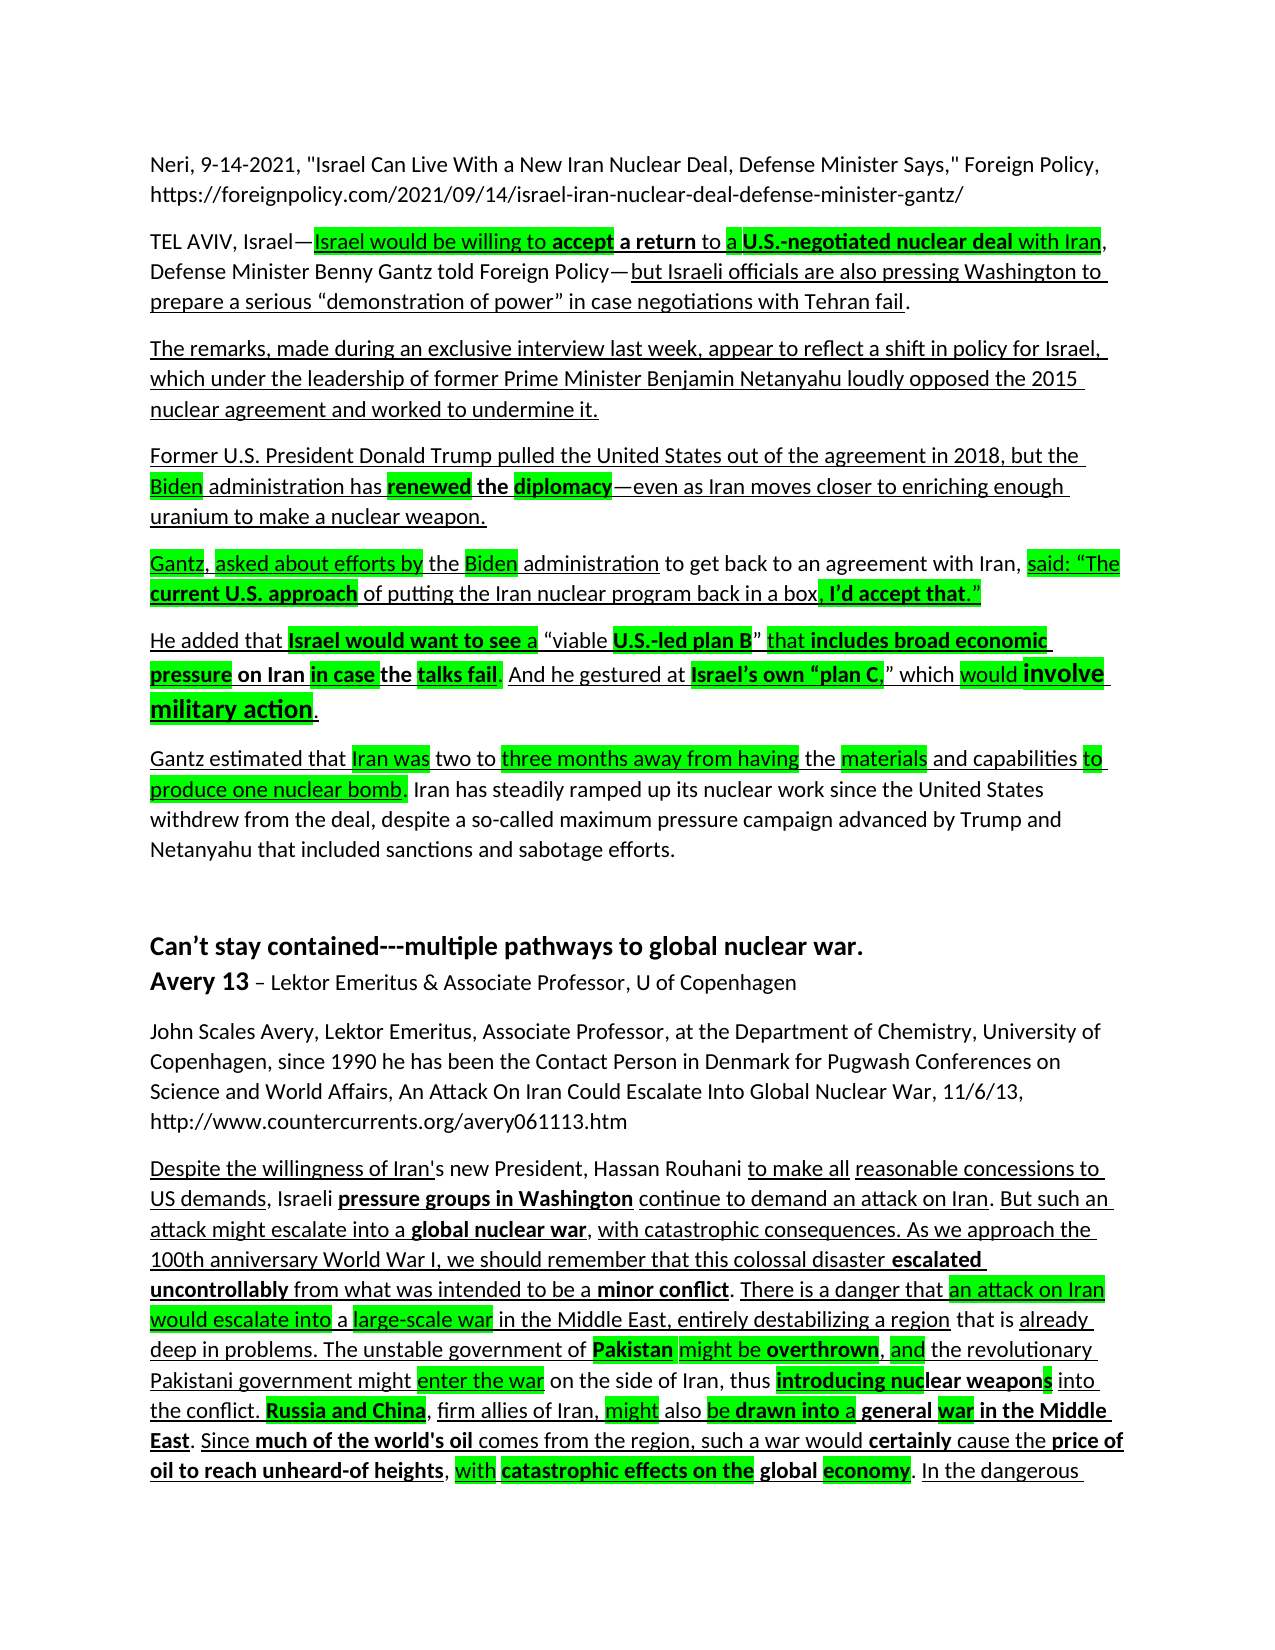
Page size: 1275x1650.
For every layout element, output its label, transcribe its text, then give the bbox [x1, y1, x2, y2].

subtitle Can’t stay contained---multiple pathways to global nuclear war. [150, 929, 1125, 962]
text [150, 1154, 1125, 1484]
text Former U.S. President Donald Trump pulled the United States out of the agreement in 2018, but the Biden administration has renewed the diplomacy—even as Iran moves closer to enriching enough uranium to make a nuclear weapon. [150, 442, 1125, 530]
text TEL AVIV, Israel—Israel would be willing to accept a return to a U.S.-negotiated nuclear deal with Iran, Defense Minister Benny Gantz told Foreign Policy—but Israeli officials are also pressing Washington to prepare a serious “demonstration of power” in case negotiations with Tehran fail. [150, 227, 1125, 316]
text Gantz, asked about efforts by the Biden administration to get back to an agreement with Iran, said: “The current U.S. approach of putting the Iran nuclear program back in a box, I’d accept that.” [150, 549, 1125, 607]
text Gantz estimated that Iran was two to three months away from having the materials and capabilities to produce one nuclear bomb. Iran has steadily ramped up its nuclear work since the United States withdrew from the deal, despite a so-called maximum pressure campaign advanced by Trump and Netanyahu that included sanctions and sabotage efforts. [150, 744, 1125, 863]
text Avery 13 – Lektor Emeritus & Associate Professor, U of Copenhagen [150, 964, 1125, 998]
text Neri, 9-14-2021, "Israel Can Live With a New Iran Nuclear Deal, Defense Minister Says," Foreign Policy, https://foreignpolicy.com/2021/09/14/israel-iran-nuclear-deal-defense-minister-gantz/ [150, 150, 1125, 208]
text He added that Israel would want to see a “viable U.S.-led plan B” that includes broad economic pressure on Iran in case the talks fail. And he gestured at Israel’s own “plan C,” which would involve military action. [150, 626, 1125, 725]
text The remarks, made during an exclusive interview last week, appear to reflect a shift in policy for Israel, which under the leadership of former Prime Minister Benjamin Netanyahu loudly opposed the 2015 nuclear agreement and worked to undermine it. [150, 334, 1125, 423]
text John Scales Avery, Lektor Emeritus, Associate Professor, at the Department of Chemistry, University of Copenhagen, since 1990 he has been the Contact Person in Denmark for Pugwash Conferences on Science and World Affairs, An Attack On Iran Could Escalate Into Global Nuclear War, 11/6/13, http://www.countercurrents.org/avery061113.htm [150, 1017, 1125, 1136]
